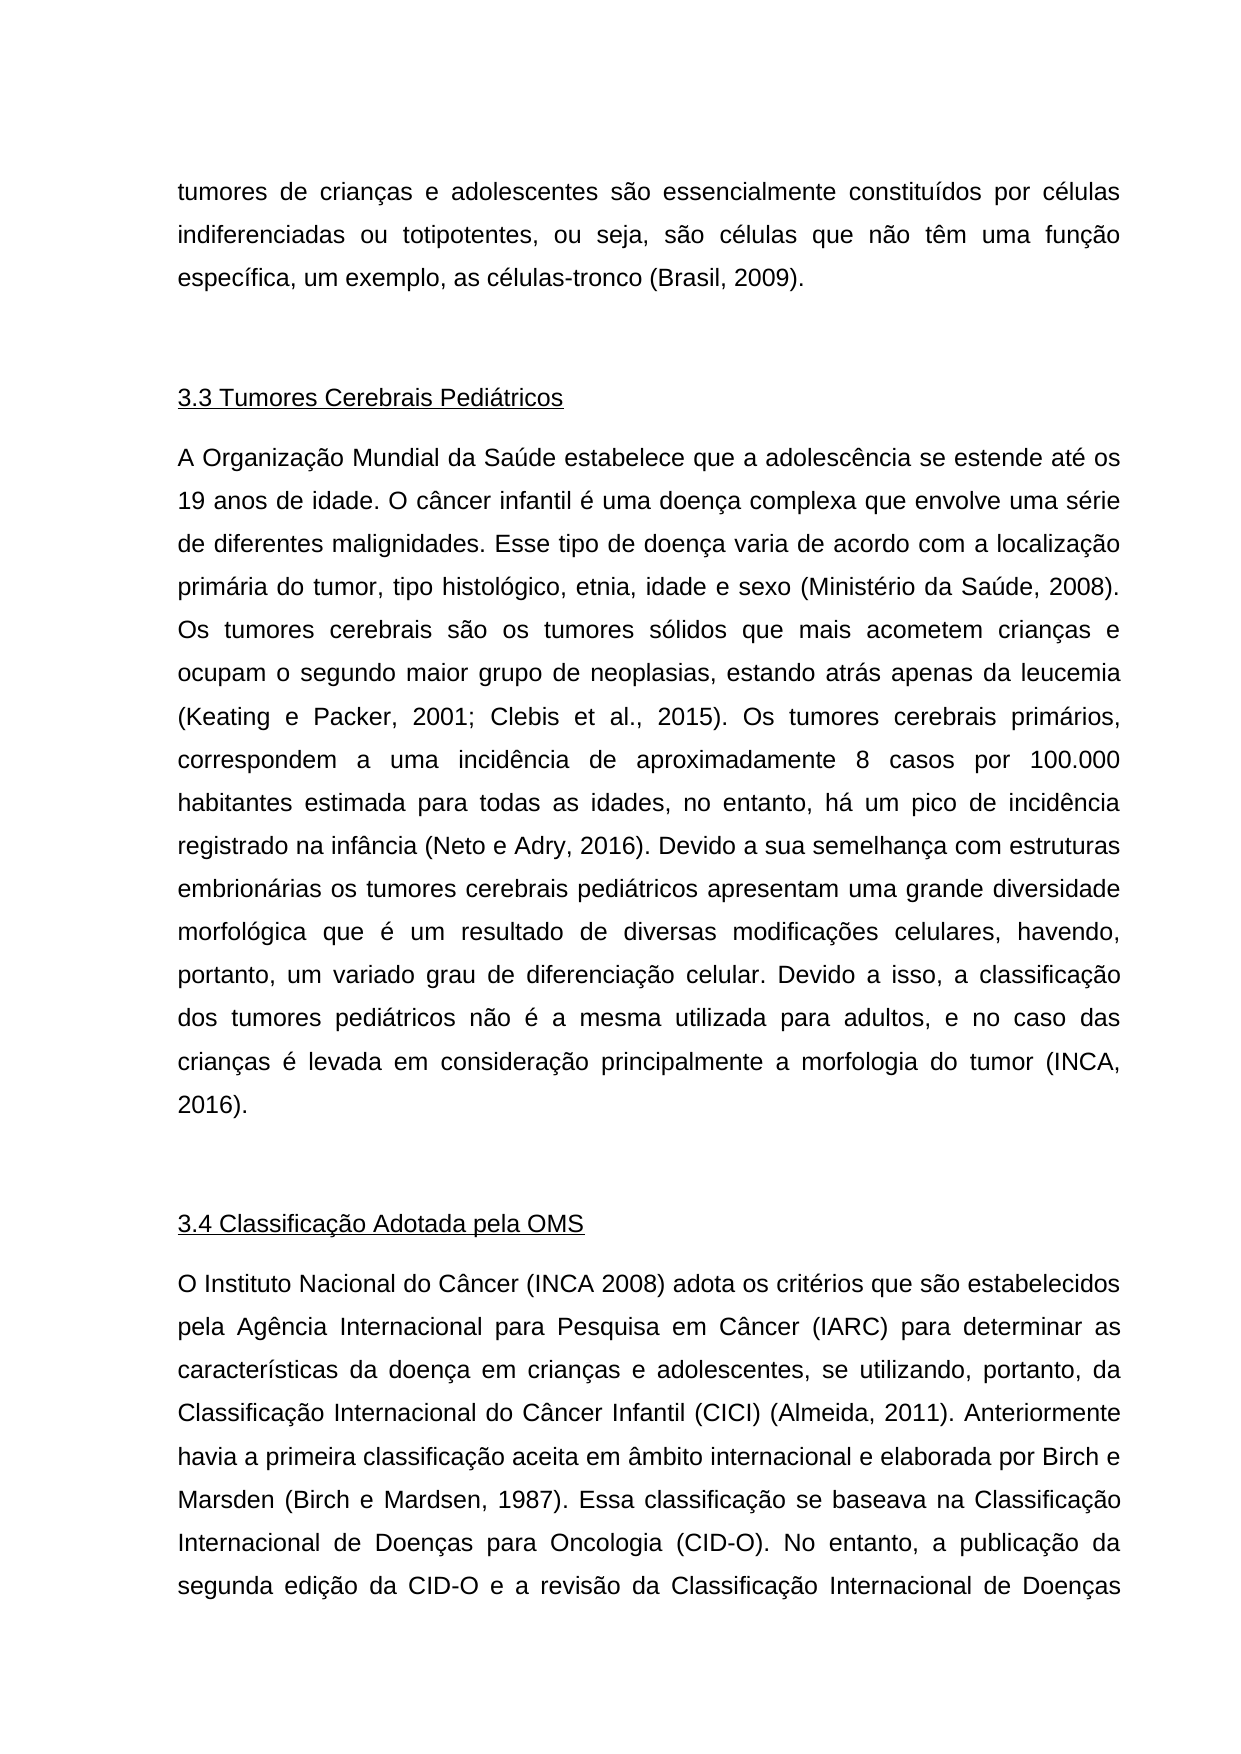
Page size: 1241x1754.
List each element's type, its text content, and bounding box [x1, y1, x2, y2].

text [177, 177, 1122, 292]
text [177, 1269, 1122, 1600]
text 3.4 Classificação Adotada pela OMS [177, 1209, 1122, 1238]
text 3.3 Tumores Cerebrais Pediátricos [177, 383, 1122, 412]
text A Organização Mundial da Saúde estabelece que a adolescência se estende até os 19 anos de idade. O câncer infantil é uma doença complexa que envolve uma série de diferentes malignidades. Esse tipo de doença varia de acordo com a localização primária do tumor, tipo histológico, etnia, idade e sexo (Ministério da Saúde, 2008). Os tumores cerebrais são os tumores sólidos que mais acometem crianças e ocupam o segundo maior grupo de neoplasias, estando atrás apenas da leucemia (Keating e Packer, 2001; Clebis et al., 2015). Os tumores cerebrais primários, correspondem a uma incidência de aproximadamente 8 casos por 100.000 habitantes estimada para todas as idades, no entanto, há um pico de incidência registrado na infância (Neto e Adry, 2016). Devido a sua semelhança com estruturas embrionárias os tumores cerebrais pediátricos apresentam uma grande diversidade morfológica que é um resultado de diversas modificações celulares, havendo, portanto, um variado grau de diferenciação celular. Devido a isso, a classificação dos tumores pediátricos não é a mesma utilizada para adultos, e no caso das crianças é levada em consideração principalmente a morfologia do tumor (INCA, 2016). [177, 443, 1122, 1118]
